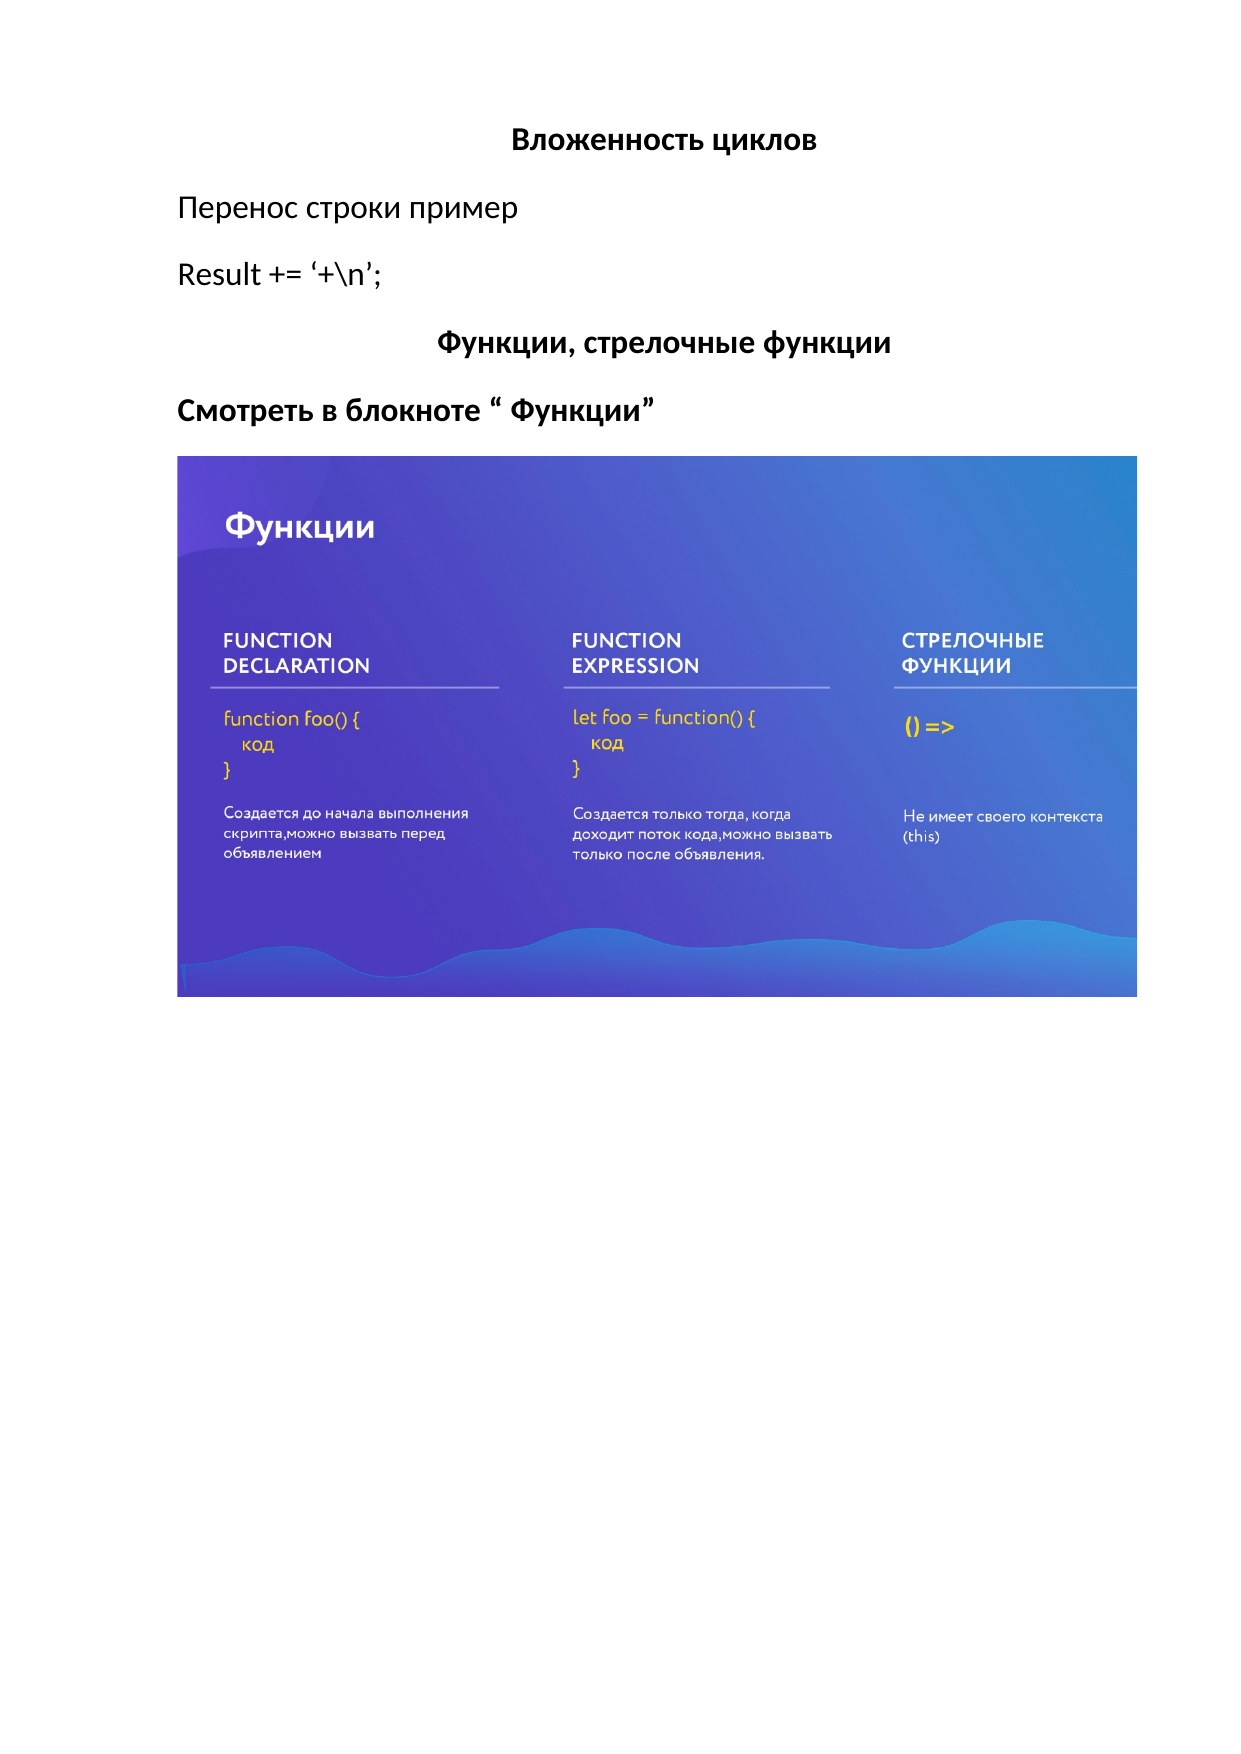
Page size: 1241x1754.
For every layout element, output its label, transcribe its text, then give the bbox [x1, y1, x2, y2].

text Перенос строки пример [177, 186, 1152, 226]
text Result += ‘+\n’; [177, 253, 1152, 294]
text Функции, стрелочные функции [177, 321, 1152, 362]
text Смотреть в блокноте “ Функции” [177, 388, 1152, 429]
picture [177, 456, 1138, 997]
text Вложенность циклов [177, 118, 1152, 159]
